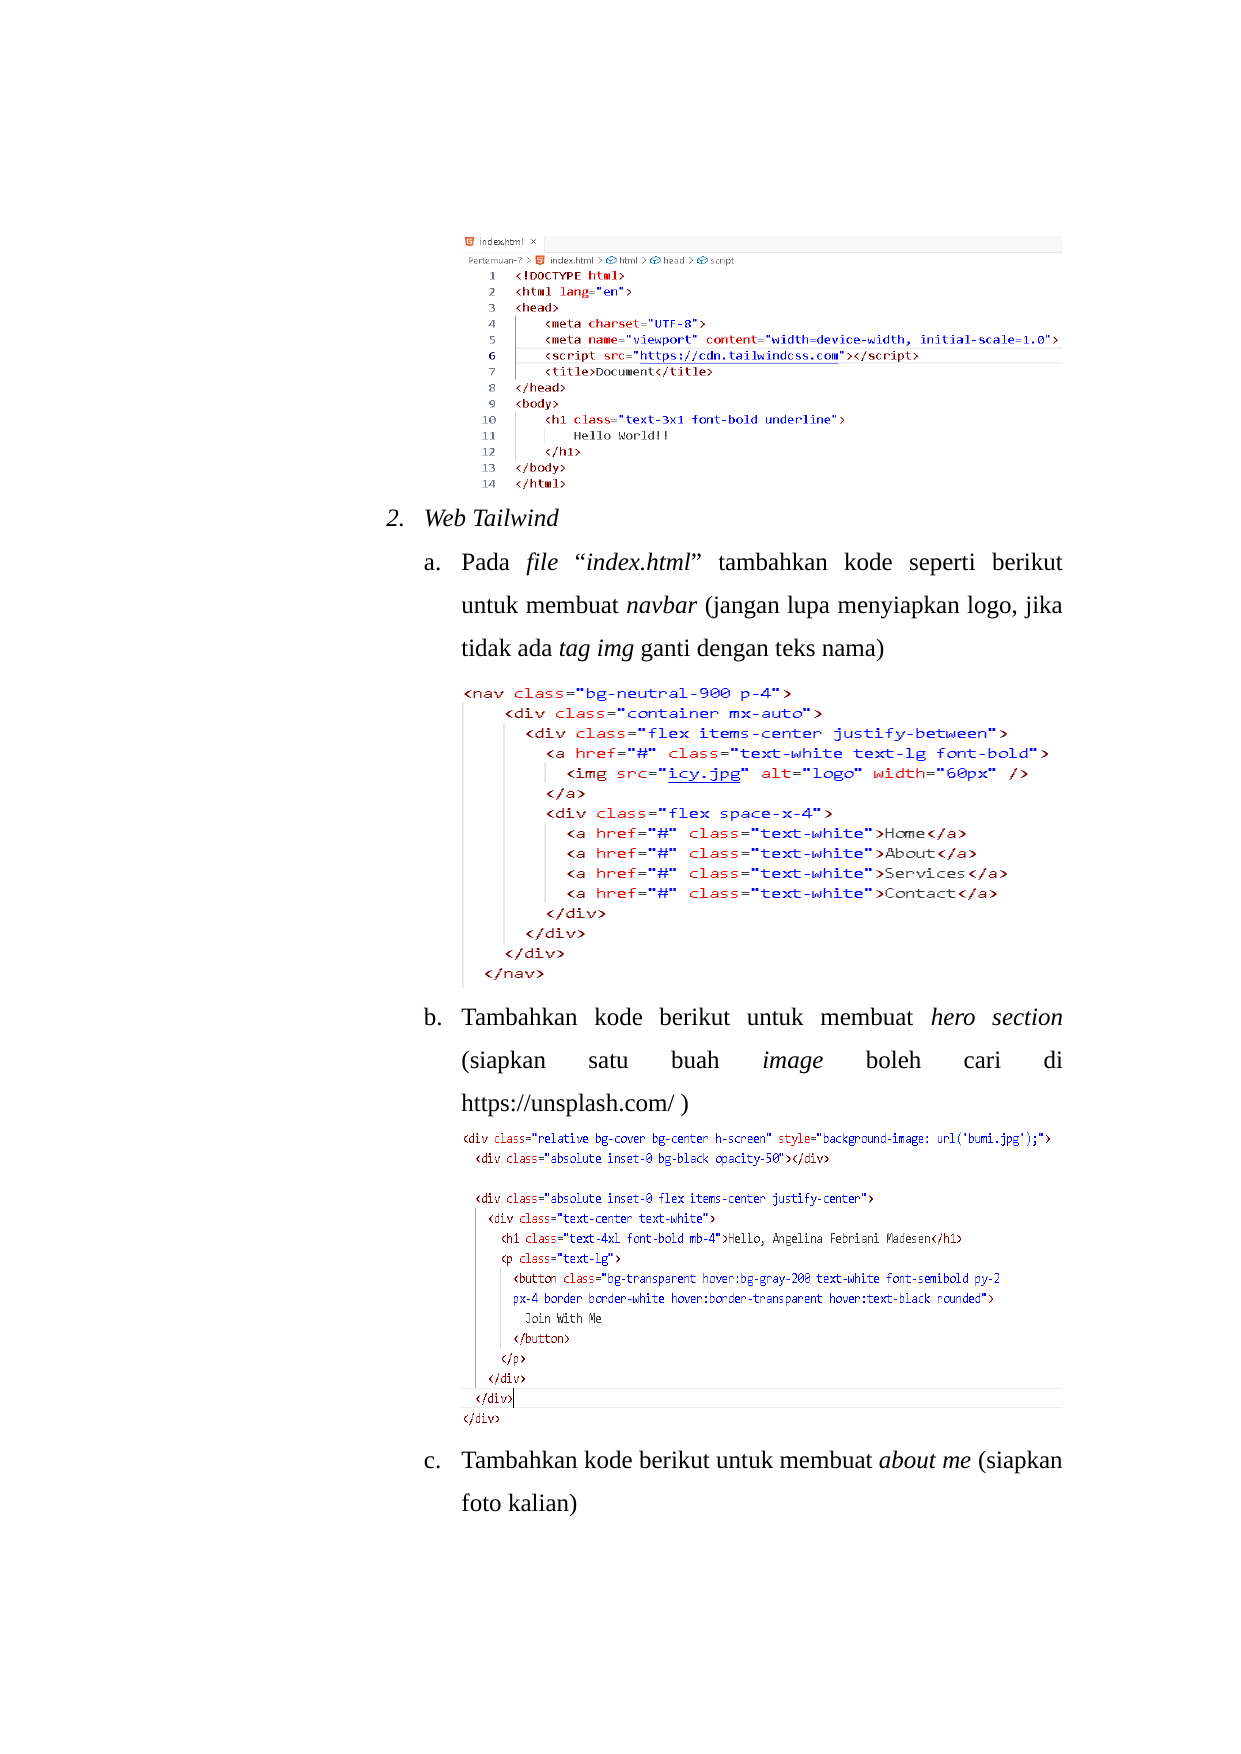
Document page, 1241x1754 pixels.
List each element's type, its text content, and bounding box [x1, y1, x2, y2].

list Pada file “index.html” tambahkan kode seperti berikut untuk membuat navbar (jangan lupa menyiapkan logo, jika tidak ada tag img ganti dengan teks nama) [424, 547, 1063, 662]
list Tambahkan kode berikut untuk membuat about me (siapkan foto kalian) [424, 1445, 1063, 1517]
list Tambahkan kode berikut untuk membuat hero section (siapkan satu buah image boleh cari di https://unsplash.com/ ) [424, 1002, 1063, 1117]
picture [461, 676, 1058, 988]
picture [461, 236, 1063, 490]
list Web Tailwind [386, 503, 1063, 532]
picture [461, 1131, 1063, 1431]
